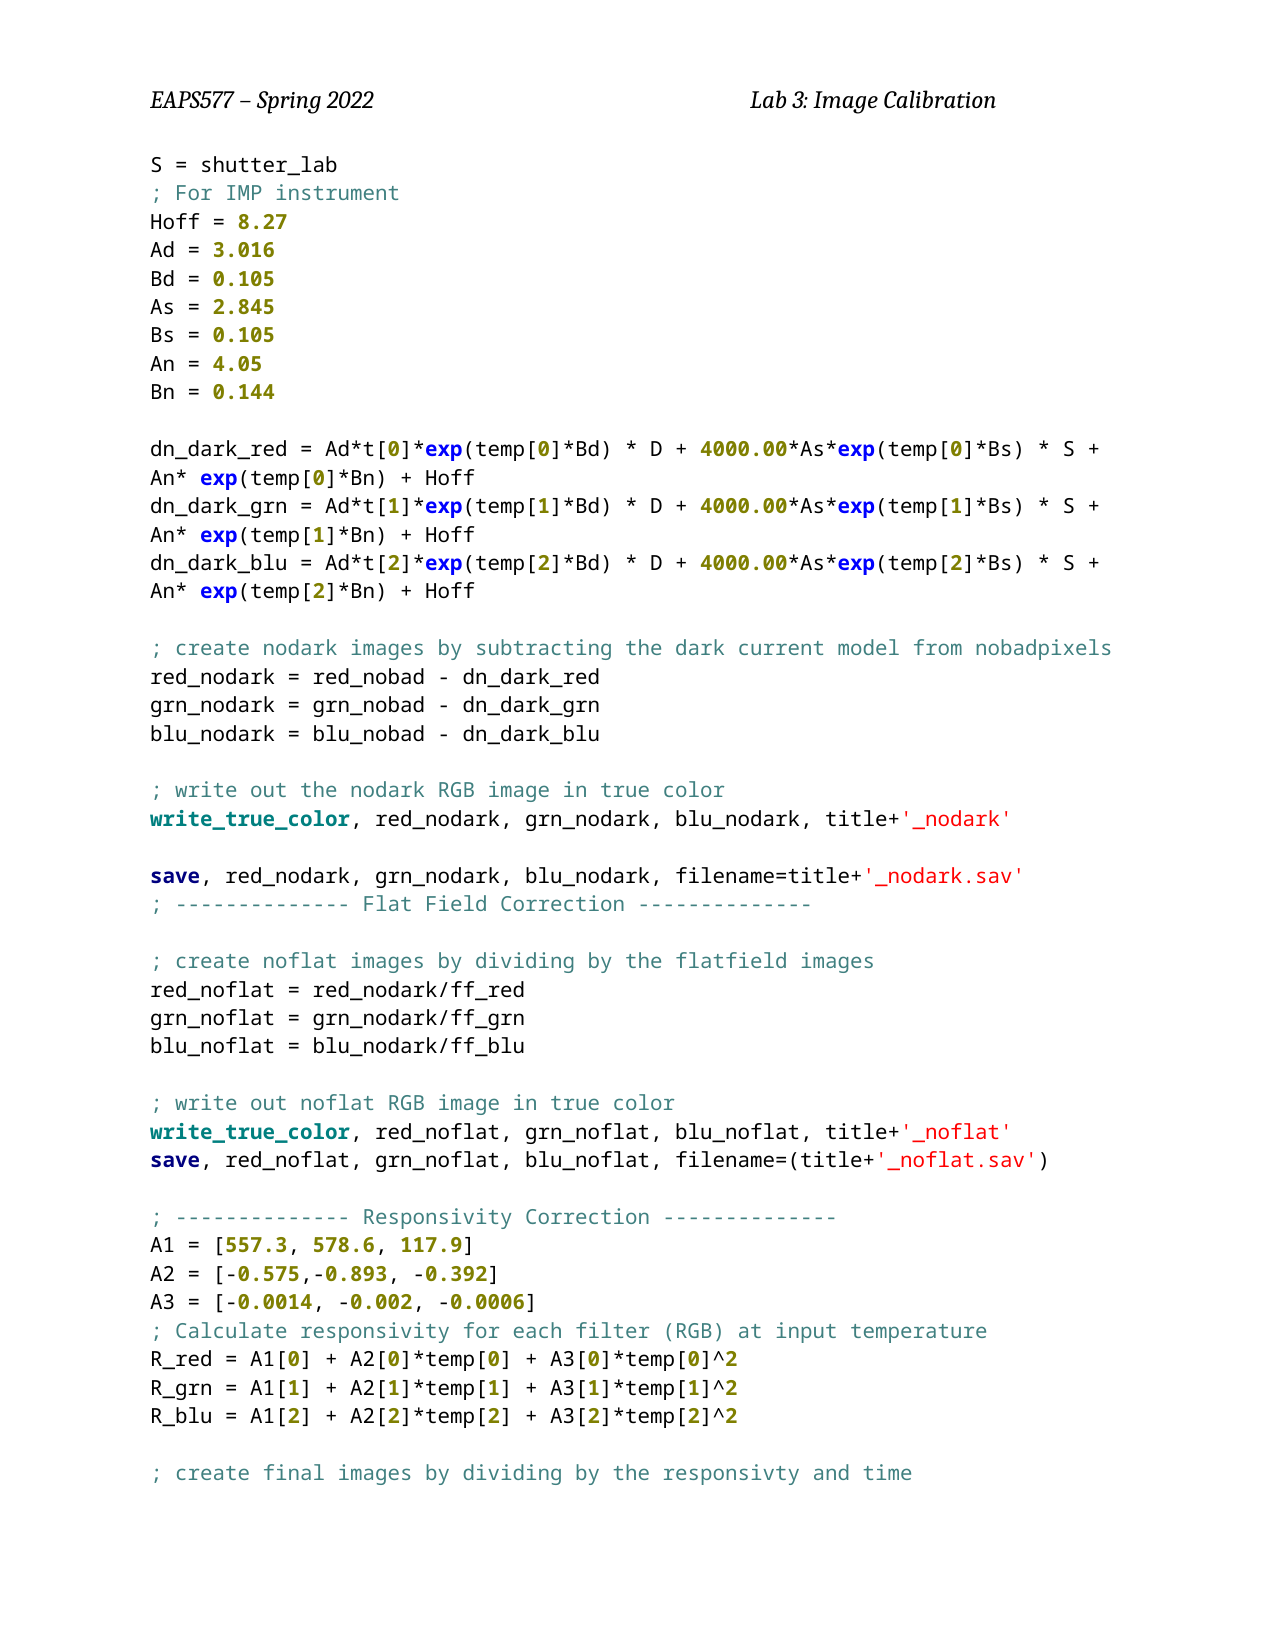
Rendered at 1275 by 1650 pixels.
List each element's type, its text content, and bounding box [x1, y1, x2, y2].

text ; create final images by dividing by the responsivty and time [150, 1458, 1125, 1487]
text red_nodark = red_nobad - dn_dark_red [150, 662, 1125, 690]
text ; create nodark images by subtracting the dark current model from nobadpixels [150, 633, 1125, 662]
text Bn = 0.144 [150, 377, 1125, 406]
text dn_dark_red = Ad*t[0]*exp(temp[0]*Bd) * D + 4000.00*As*exp(temp[0]*Bs) * S + An* exp(temp[0]*Bn) + Hoff [150, 434, 1125, 491]
text As = 2.845 [150, 292, 1125, 321]
text An = 4.05 [150, 349, 1125, 377]
text Bd = 0.105 [150, 264, 1125, 292]
text save, red_nodark, grn_nodark, blu_nodark, filename=title+'_nodark.sav' [150, 861, 1125, 889]
text save, red_noflat, grn_noflat, blu_noflat, filename=(title+'_noflat.sav') [150, 1145, 1125, 1174]
text R_grn = A1[1] + A2[1]*temp[1] + A3[1]*temp[1]^2 [150, 1373, 1125, 1401]
text ; -------------- Flat Field Correction -------------- [150, 889, 1125, 918]
text S = shutter_lab [150, 150, 1125, 178]
text grn_noflat = grn_nodark/ff_grn [150, 1003, 1125, 1032]
text dn_dark_blu = Ad*t[2]*exp(temp[2]*Bd) * D + 4000.00*As*exp(temp[2]*Bs) * S + An* exp(temp[2]*Bn) + Hoff [150, 548, 1125, 605]
text write_true_color, red_noflat, grn_noflat, blu_noflat, title+'_noflat' [150, 1117, 1125, 1145]
text blu_noflat = blu_nodark/ff_blu [150, 1032, 1125, 1060]
text ; For IMP instrument [150, 178, 1125, 207]
text A1 = [557.3, 578.6, 117.9] [150, 1231, 1125, 1259]
text blu_nodark = blu_nobad - dn_dark_blu [150, 719, 1125, 747]
text ; write out the nodark RGB image in true color [150, 776, 1125, 804]
text R_red = A1[0] + A2[0]*temp[0] + A3[0]*temp[0]^2 [150, 1344, 1125, 1373]
text ; create noflat images by dividing by the flatfield images [150, 946, 1125, 975]
text ; write out noflat RGB image in true color [150, 1088, 1125, 1117]
text Hoff = 8.27 [150, 207, 1125, 235]
text red_noflat = red_nodark/ff_red [150, 975, 1125, 1003]
text ; -------------- Responsivity Correction -------------- [150, 1202, 1125, 1231]
text A3 = [-0.0014, -0.002, -0.0006] [150, 1287, 1125, 1316]
text A2 = [-0.575,-0.893, -0.392] [150, 1259, 1125, 1287]
text ; Calculate responsivity for each filter (RGB) at input temperature [150, 1316, 1125, 1344]
text R_blu = A1[2] + A2[2]*temp[2] + A3[2]*temp[2]^2 [150, 1401, 1125, 1430]
text grn_nodark = grn_nobad - dn_dark_grn [150, 690, 1125, 719]
text write_true_color, red_nodark, grn_nodark, blu_nodark, title+'_nodark' [150, 804, 1125, 832]
text dn_dark_grn = Ad*t[1]*exp(temp[1]*Bd) * D + 4000.00*As*exp(temp[1]*Bs) * S + An* exp(temp[1]*Bn) + Hoff [150, 491, 1125, 548]
text Bs = 0.105 [150, 321, 1125, 349]
text Ad = 3.016 [150, 235, 1125, 264]
